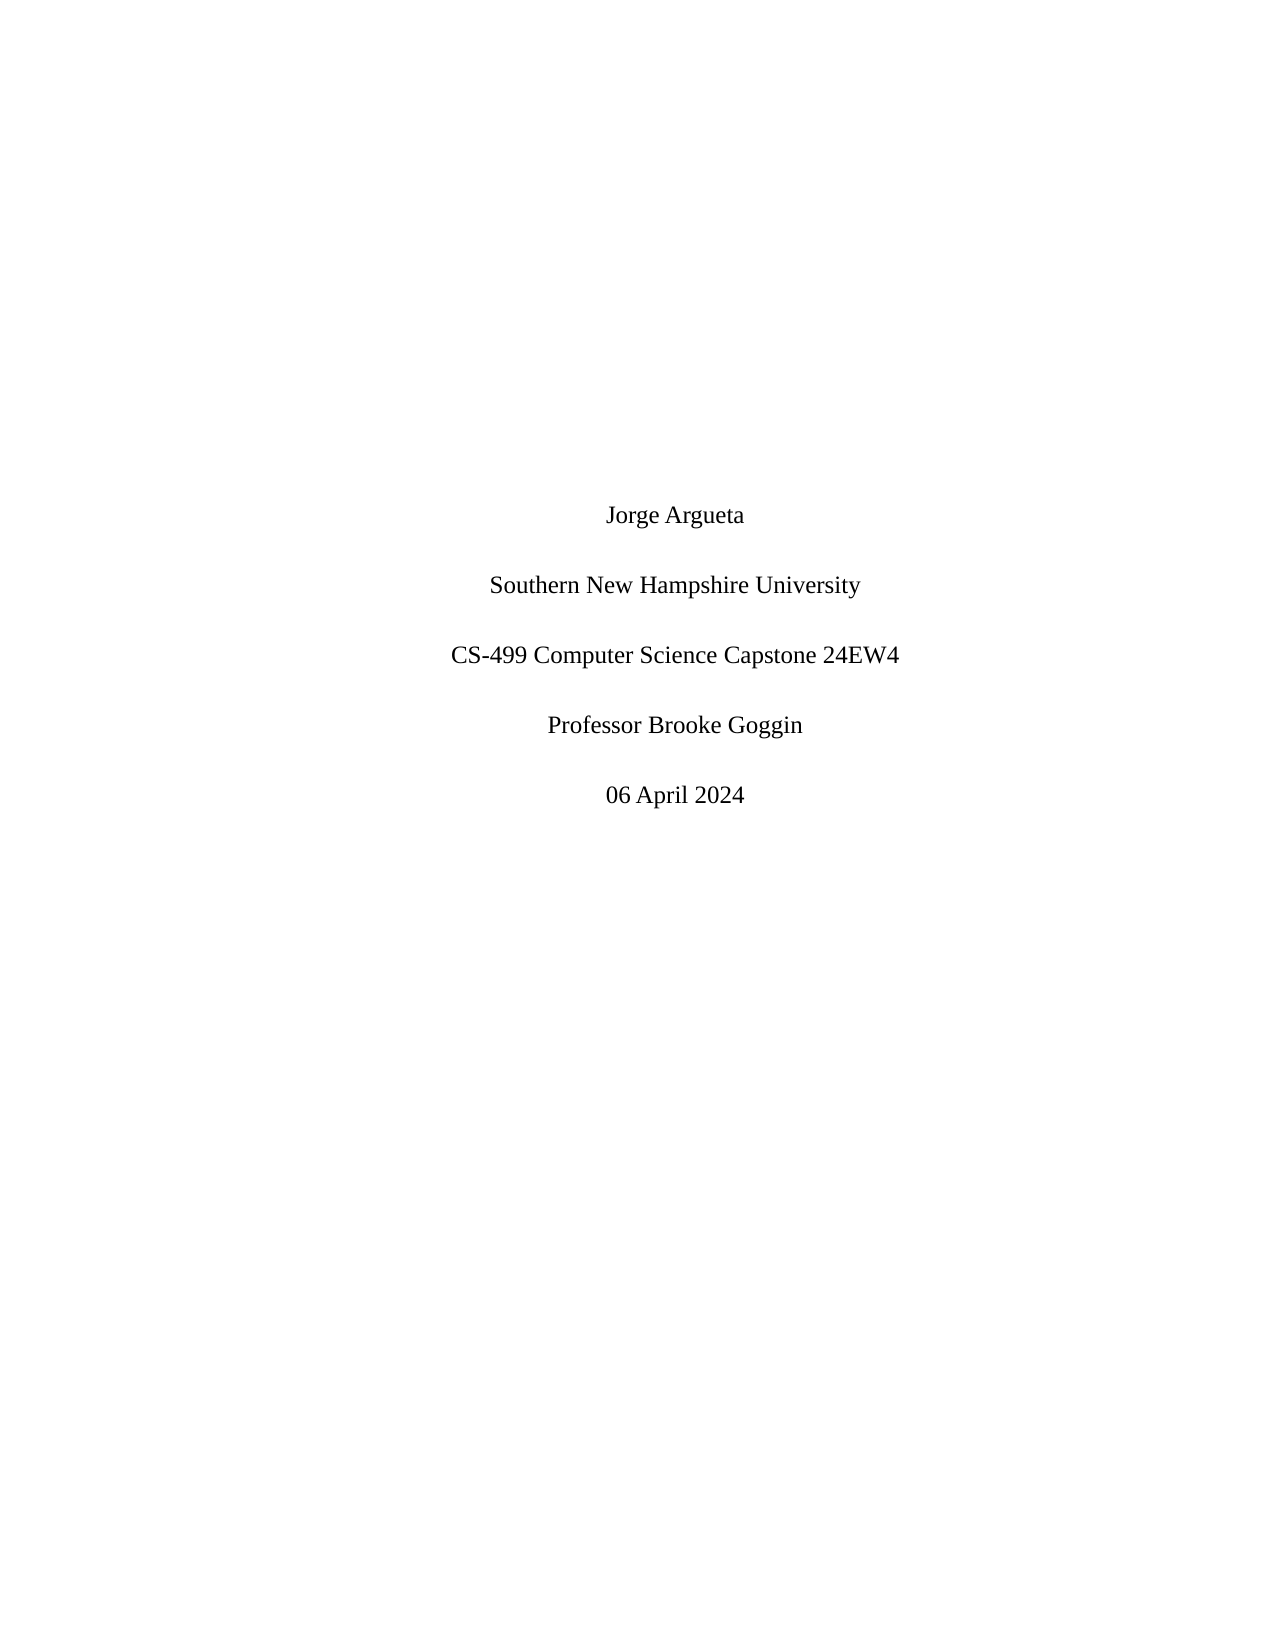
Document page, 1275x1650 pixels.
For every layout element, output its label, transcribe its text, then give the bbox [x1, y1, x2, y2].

text CS-499 Computer Science Capstone 24EW4 [150, 640, 1125, 669]
text Southern New Hampshire University [150, 570, 1125, 599]
text Professor Brooke Goggin [150, 710, 1125, 739]
text 06 April 2024 [150, 780, 1125, 809]
text Jorge Argueta [150, 500, 1125, 529]
